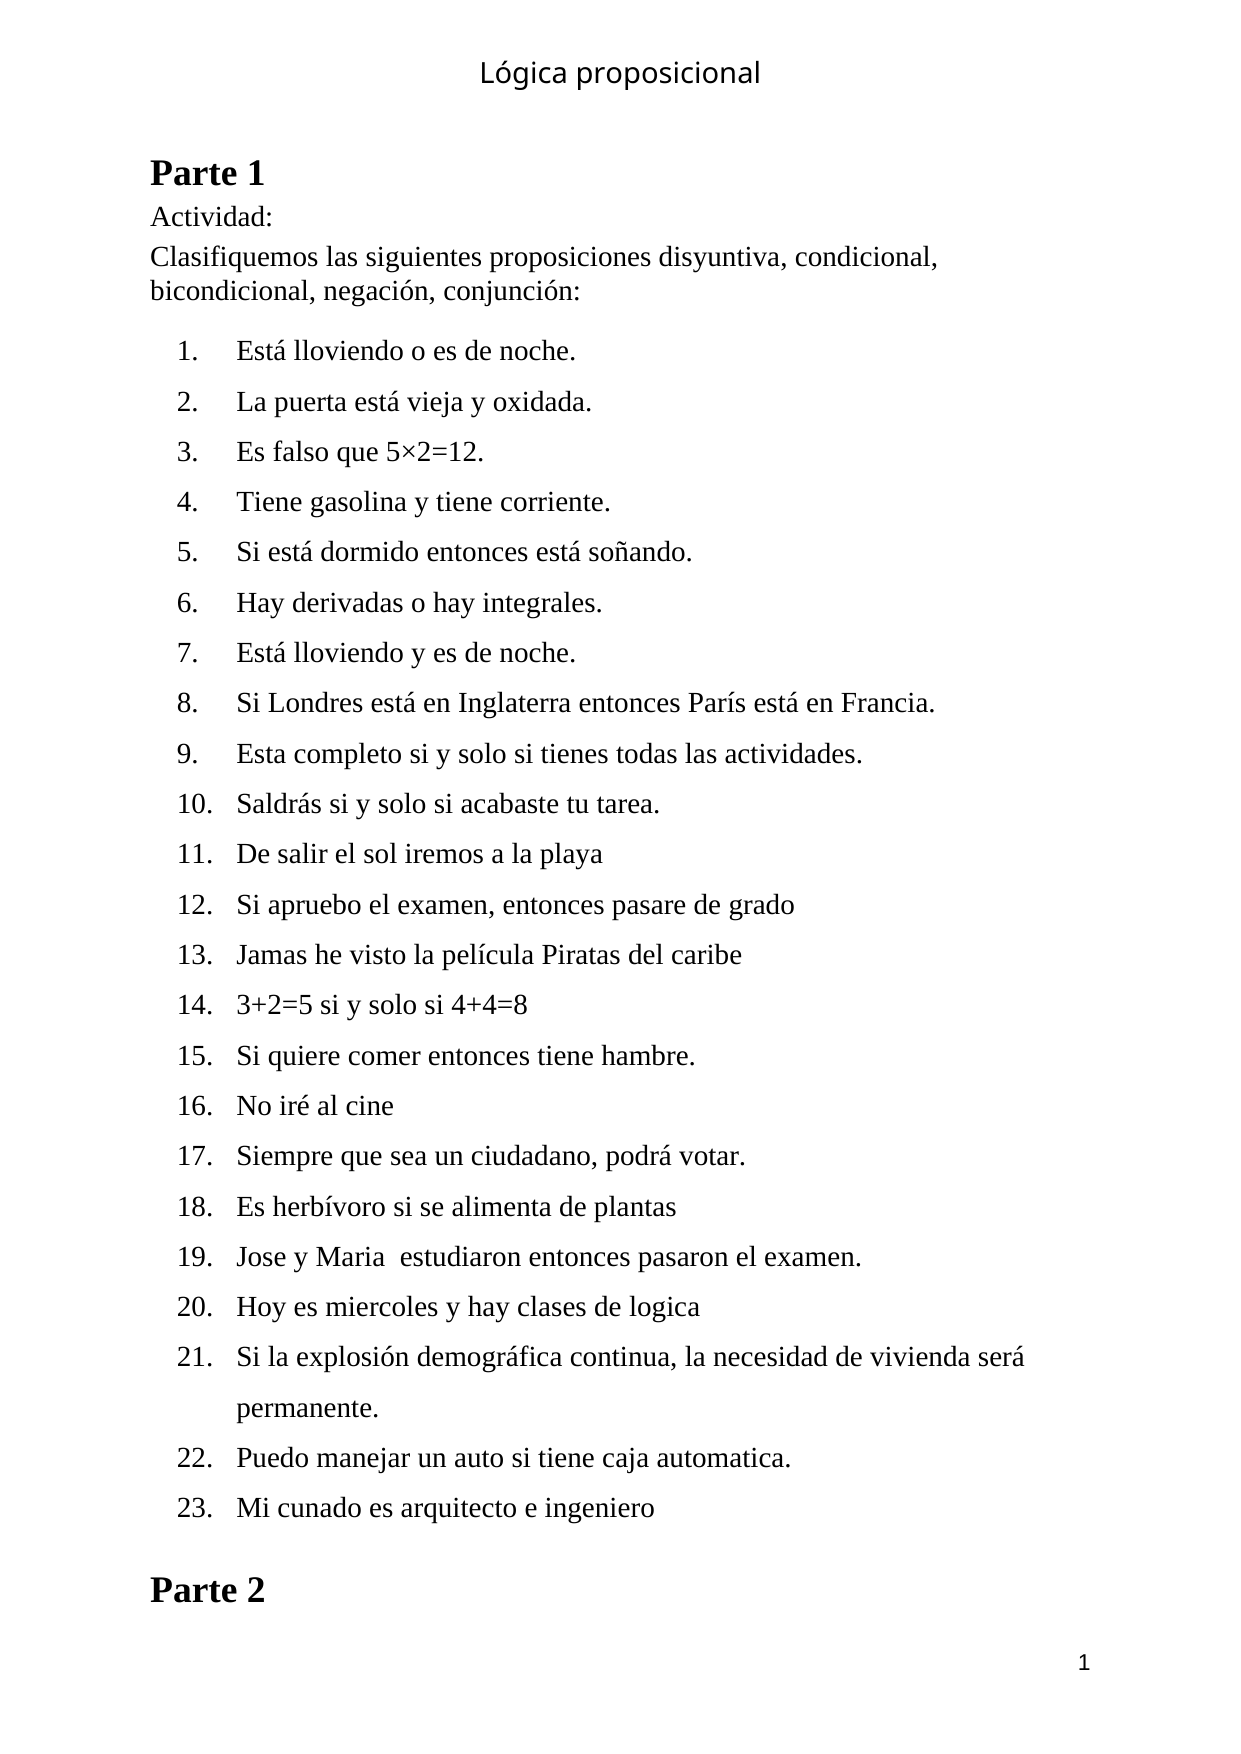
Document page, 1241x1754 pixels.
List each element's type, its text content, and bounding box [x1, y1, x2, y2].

subtitle Hoy es miercoles y hay clases de logica [177, 1289, 1090, 1323]
subtitle Es herbívoro si se alimenta de plantas [177, 1189, 1090, 1222]
title Clasifiquemos las siguientes proposiciones disyuntiva, condicional, bicondicional, negación, conjunción: [150, 239, 1090, 306]
text Parte 2 [150, 1568, 1090, 1611]
subtitle Tiene gasolina y tiene corriente. [177, 484, 1090, 518]
title Parte 1 [150, 150, 1090, 193]
subtitle Si la explosión demográfica continua, la necesidad de vivienda será permanente. [177, 1339, 1090, 1423]
title Actividad: [150, 199, 1090, 233]
subtitle Es falso que 5×2=12. [177, 434, 1090, 467]
subtitle Siempre que sea un ciudadano, podrá votar. [177, 1138, 1090, 1172]
subtitle La puerta está vieja y oxidada. [177, 384, 1090, 417]
subtitle De salir el sol iremos a la playa [177, 836, 1090, 870]
subtitle Hay derivadas o hay integrales. [177, 585, 1090, 618]
subtitle Mi cunado es arquitecto e ingeniero [177, 1491, 1090, 1524]
subtitle Jose y Maria estudiaron entonces pasaron el examen. [177, 1239, 1090, 1272]
subtitle Si Londres está en Inglaterra entonces París está en Francia. [177, 686, 1090, 719]
subtitle Está lloviendo y es de noche. [177, 635, 1090, 669]
subtitle 3+2=5 si y solo si 4+4=8 [177, 987, 1090, 1021]
subtitle Jamas he visto la película Piratas del caribe [177, 937, 1090, 971]
subtitle Saldrás si y solo si acabaste tu tarea. [177, 786, 1090, 820]
subtitle Está lloviendo o es de noche. [177, 333, 1090, 367]
subtitle Si apruebo el examen, entonces pasare de grado [177, 887, 1090, 920]
subtitle Si quiere comer entonces tiene hambre. [177, 1038, 1090, 1071]
subtitle No iré al cine [177, 1088, 1090, 1122]
subtitle Puedo manejar un auto si tiene caja automatica. [177, 1440, 1090, 1474]
subtitle Si está dormido entonces está soñando. [177, 534, 1090, 568]
subtitle Esta completo si y solo si tienes todas las actividades. [177, 736, 1090, 769]
